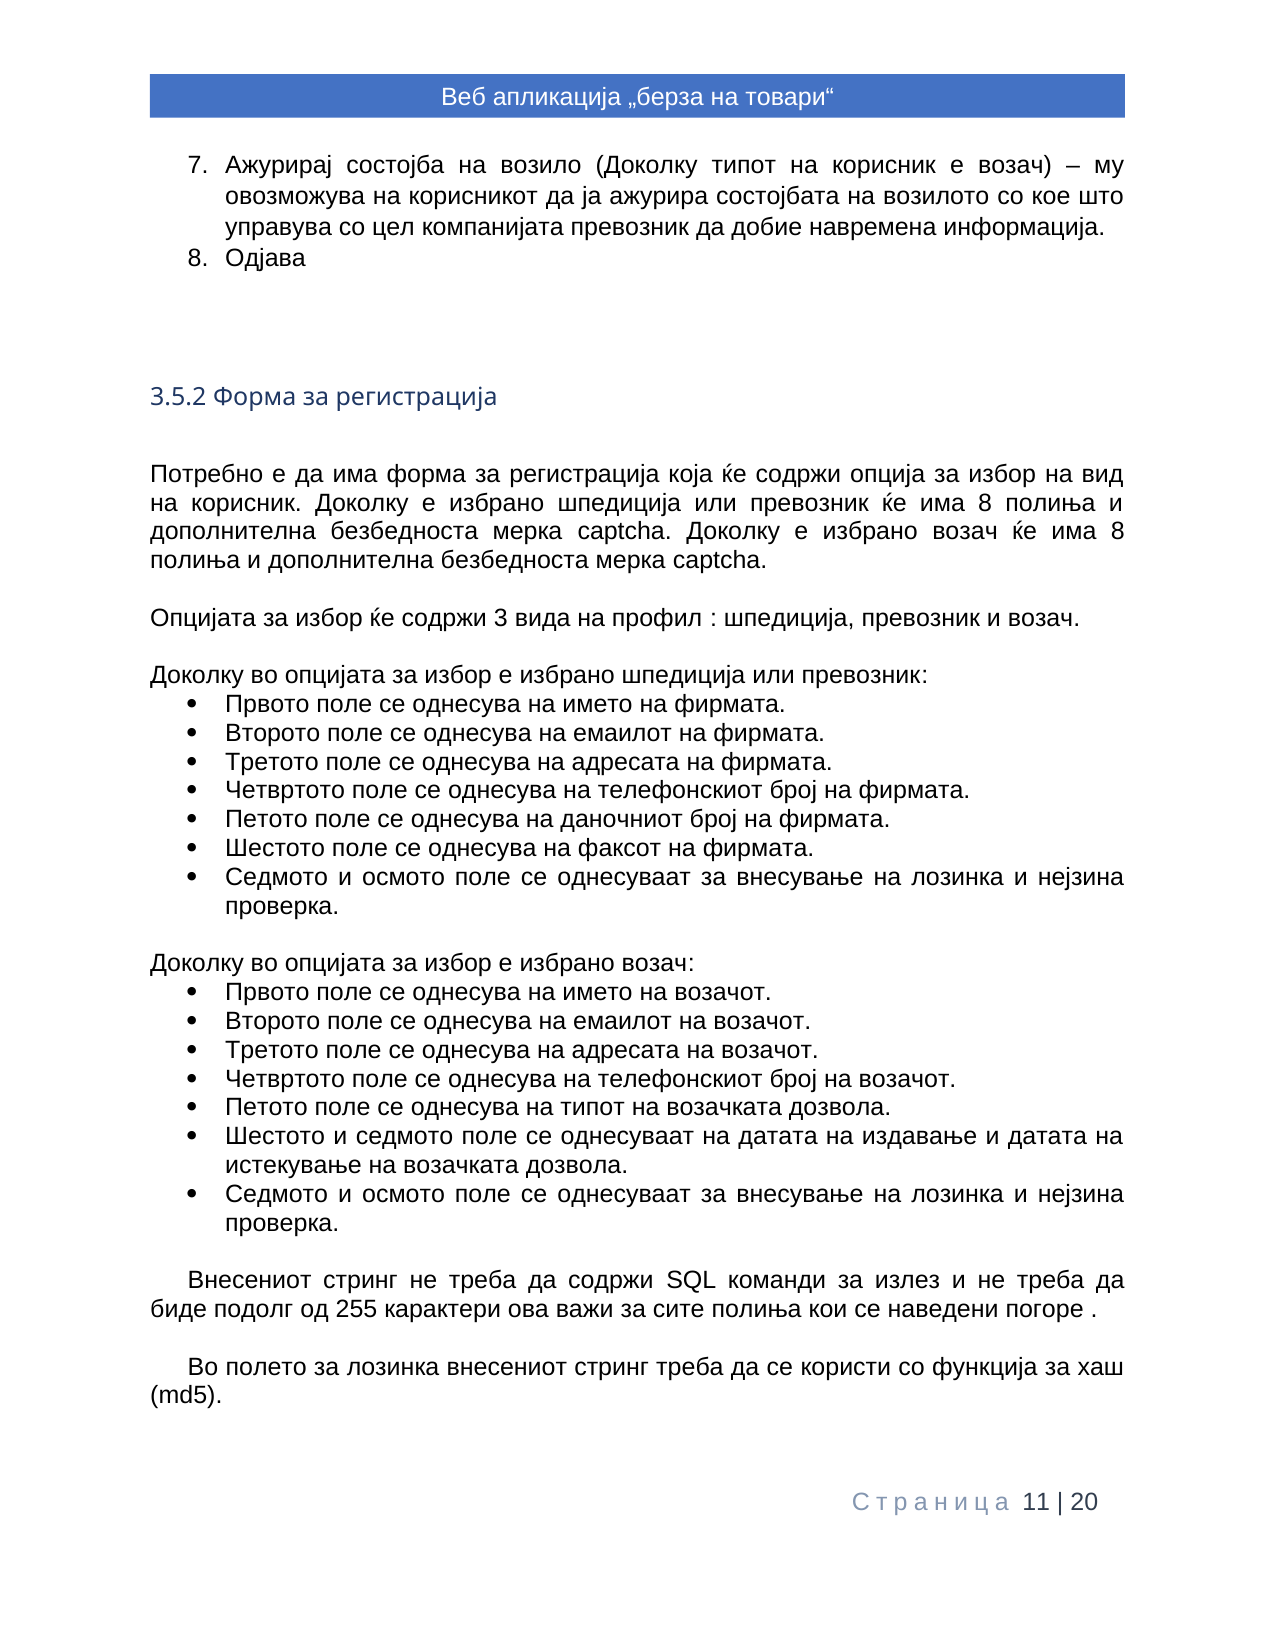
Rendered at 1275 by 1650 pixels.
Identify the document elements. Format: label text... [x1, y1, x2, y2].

list Шестото поле се однесува на факсот на фирмата. [187, 833, 1125, 862]
list Второто поле се однесува на емаилот на фирмата. [187, 718, 1125, 746]
list Шестото и седмото поле се однесуваат на датата на издавање и датата на истекување на возачката дозвола. [187, 1121, 1125, 1179]
list Третото поле се однесува на адресата на фирмата. [187, 746, 1125, 775]
text Опцијата за избор ќе содржи 3 вида на профил : шпедиција, превозник и возач. [150, 602, 1125, 631]
text Внесениот стринг не треба да содржи SQL команди за излез и не треба да биде подолг од 255 карактери ова важи за сите полиња кои се наведени погоре . [150, 1265, 1125, 1323]
list Ажурирај состојба на возило (Доколку типот на корисник е возач) – му овозможува на корисникот да ја ажурира состојбата на возилото со кое што управува со цел компанијата превозник да добие навремена информација. [187, 150, 1125, 241]
text Потребно е да има форма за регистрација која ќе содржи опција за избор на вид на корисник. Доколку е избрано шпедиција или превозник ќе има 8 полиња и дополнителна безбедноста мерка captcha. Доколку е избрано возач ќе има 8 полиња и дополнителна безбедноста мерка captcha. [150, 459, 1125, 574]
list Второто поле се однесува на емаилот на возачот. [187, 1006, 1125, 1035]
list Петото поле се однесува на даночниот број на фирмата. [187, 804, 1125, 833]
list Седмото и осмото поле се однесуваат за внесување на лозинка и нејзина проверка. [187, 862, 1125, 919]
text Доколку во опцијата за избор е избрано возач: [150, 948, 1125, 977]
list Првото поле се однесува на името на фирмата. [187, 689, 1125, 718]
list Четвртото поле се однесува на телефонскиот број на возачот. [187, 1063, 1125, 1092]
list Одјава [187, 243, 1125, 272]
text Во полето за лозинка внесениот стринг треба да се користи со функција за хаш (md5). [150, 1351, 1125, 1409]
subtitle 3.5.2 Форма за регистрација [150, 379, 1125, 413]
list Седмото и осмото поле се однесуваат за внесување на лозинка и нејзина проверка. [187, 1179, 1125, 1236]
text Доколку во опцијата за избор е избрано шпедиција или превозник: [150, 660, 1125, 689]
list Четвртото поле се однесува на телефонскиот број на фирмата. [187, 775, 1125, 804]
list Петото поле се однесува на типот на возачката дозвола. [187, 1092, 1125, 1121]
list Првото поле се однесува на името на возачот. [187, 977, 1125, 1006]
list Третото поле се однесува на адресата на возачот. [187, 1035, 1125, 1063]
